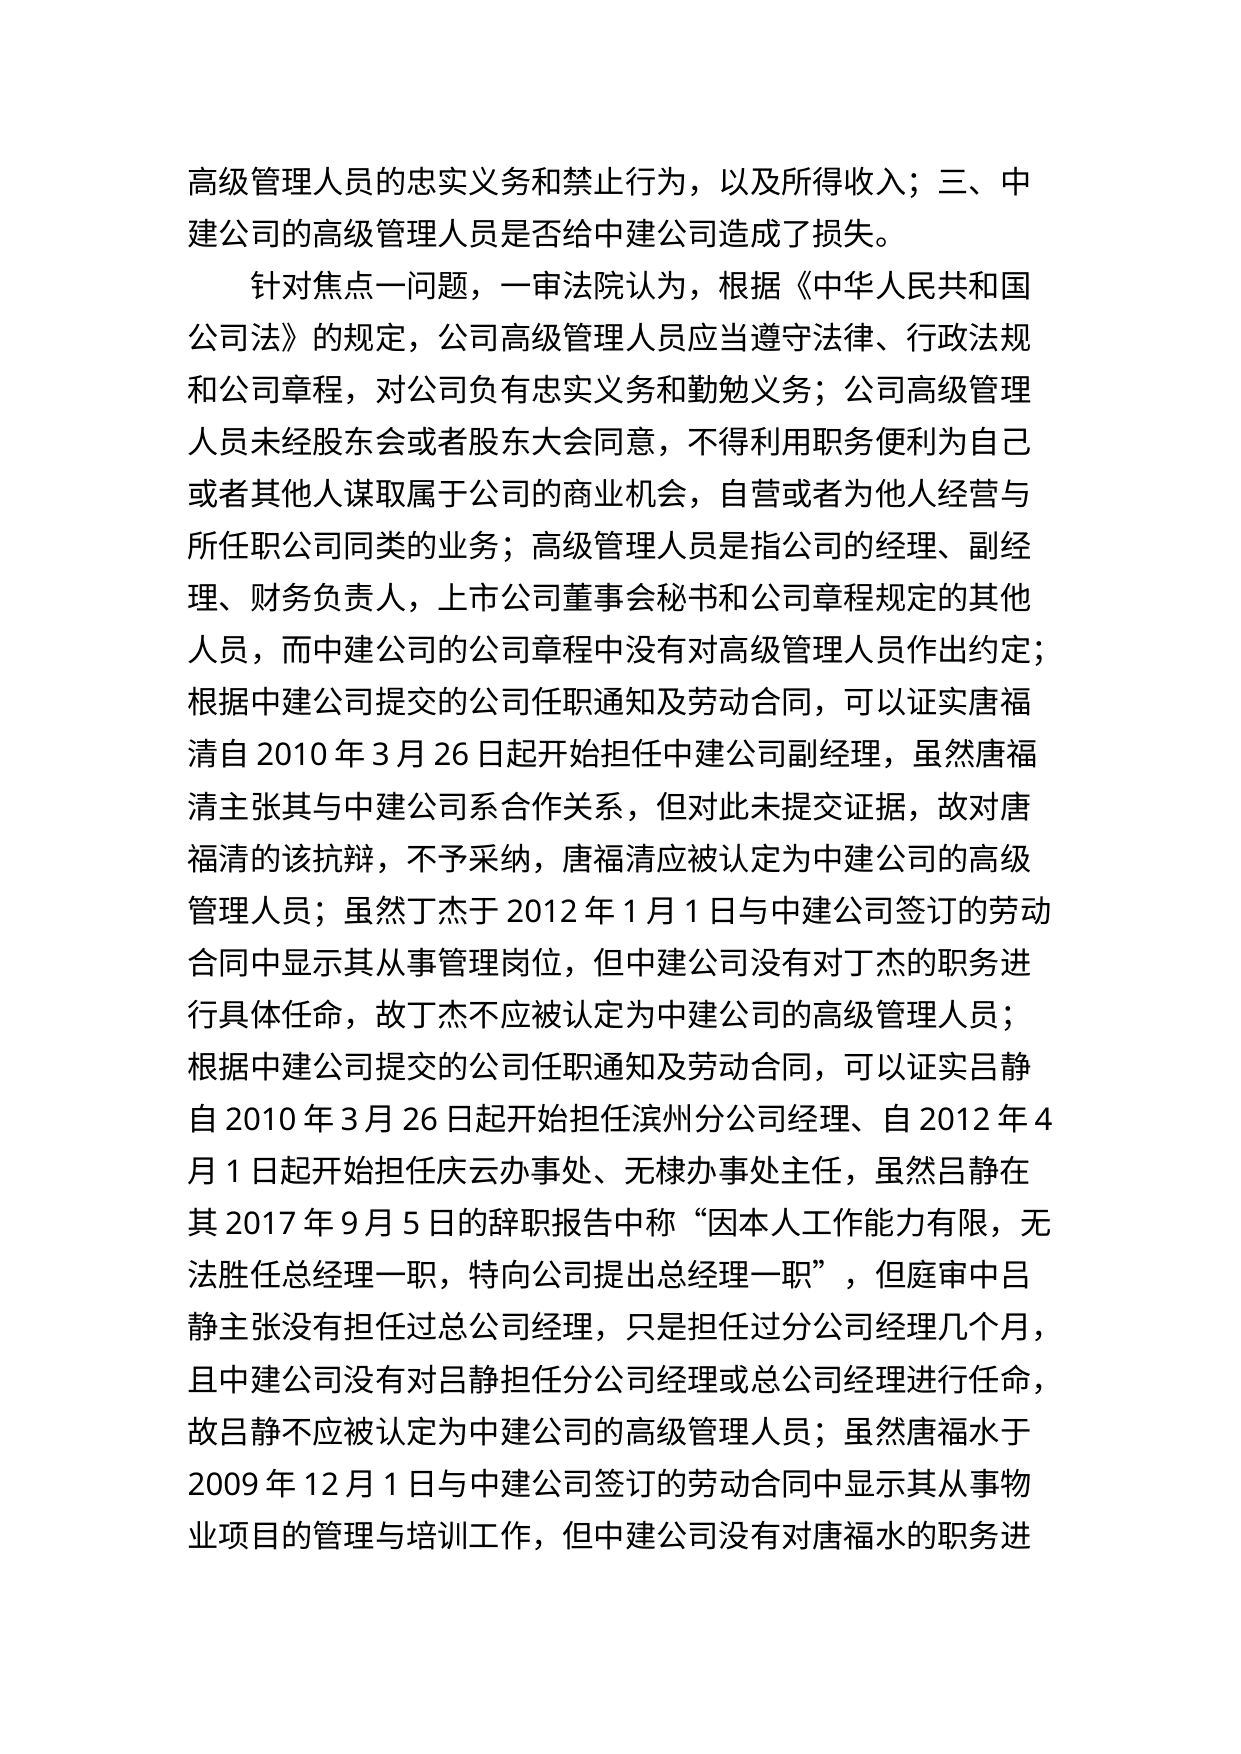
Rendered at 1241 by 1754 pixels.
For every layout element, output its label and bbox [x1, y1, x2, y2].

text [187, 254, 1053, 1556]
text [187, 150, 1053, 254]
